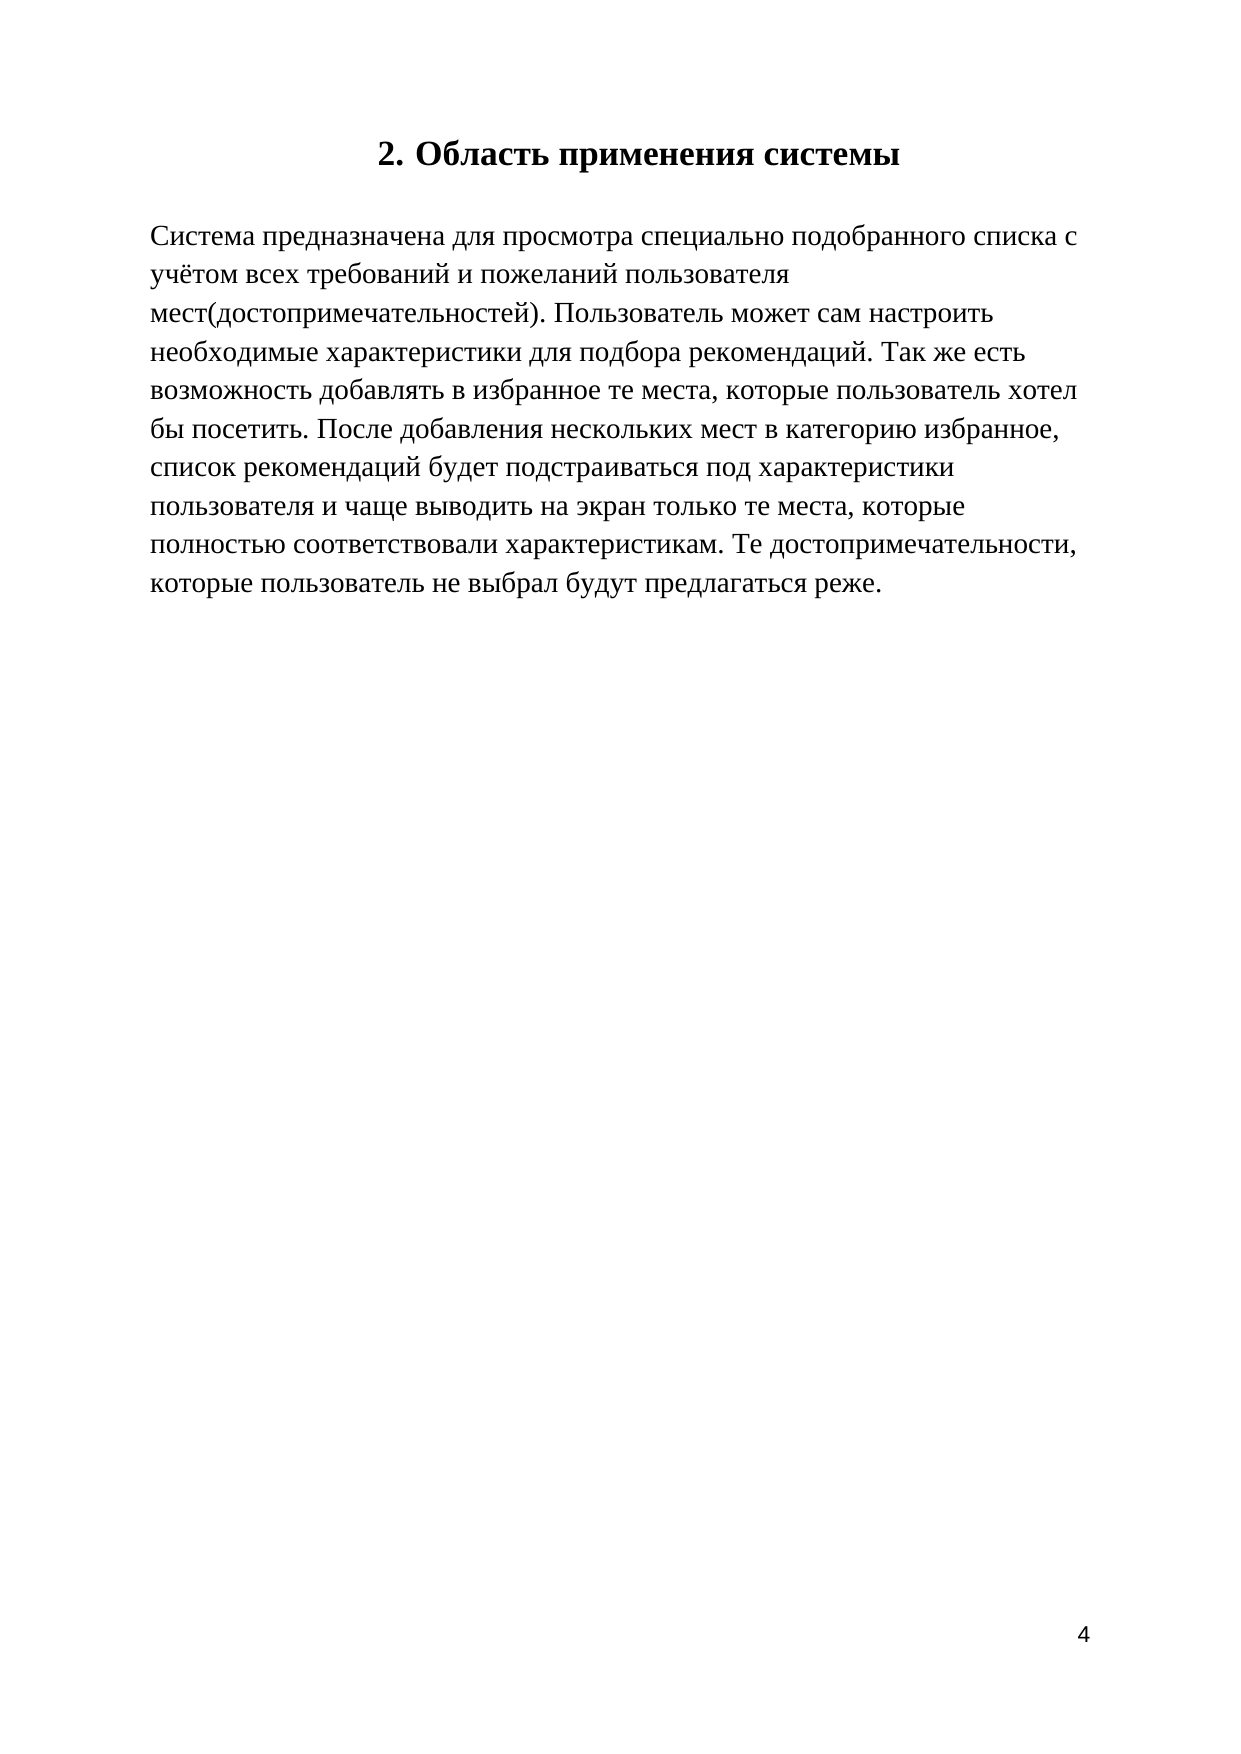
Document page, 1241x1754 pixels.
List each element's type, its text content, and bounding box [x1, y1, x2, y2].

text Система предназначена для просмотра специально подобранного списка с учётом всех требований и пожеланий пользователя мест(достопримечательностей). Пользователь может сам настроить необходимые характеристики для подбора рекомендаций. Так же есть возможность добавлять в избранное те места, которые пользователь хотел бы посетить. После добавления нескольких мест в категорию избранное, список рекомендаций будет подстраиваться под характеристики пользователя и чаще выводить на экран только те места, которые полностью соответствовали характеристикам. Те достопримечательности, которые пользователь не выбрал будут предлагаться реже. [150, 218, 1090, 598]
list Область применения системы [187, 133, 1090, 173]
